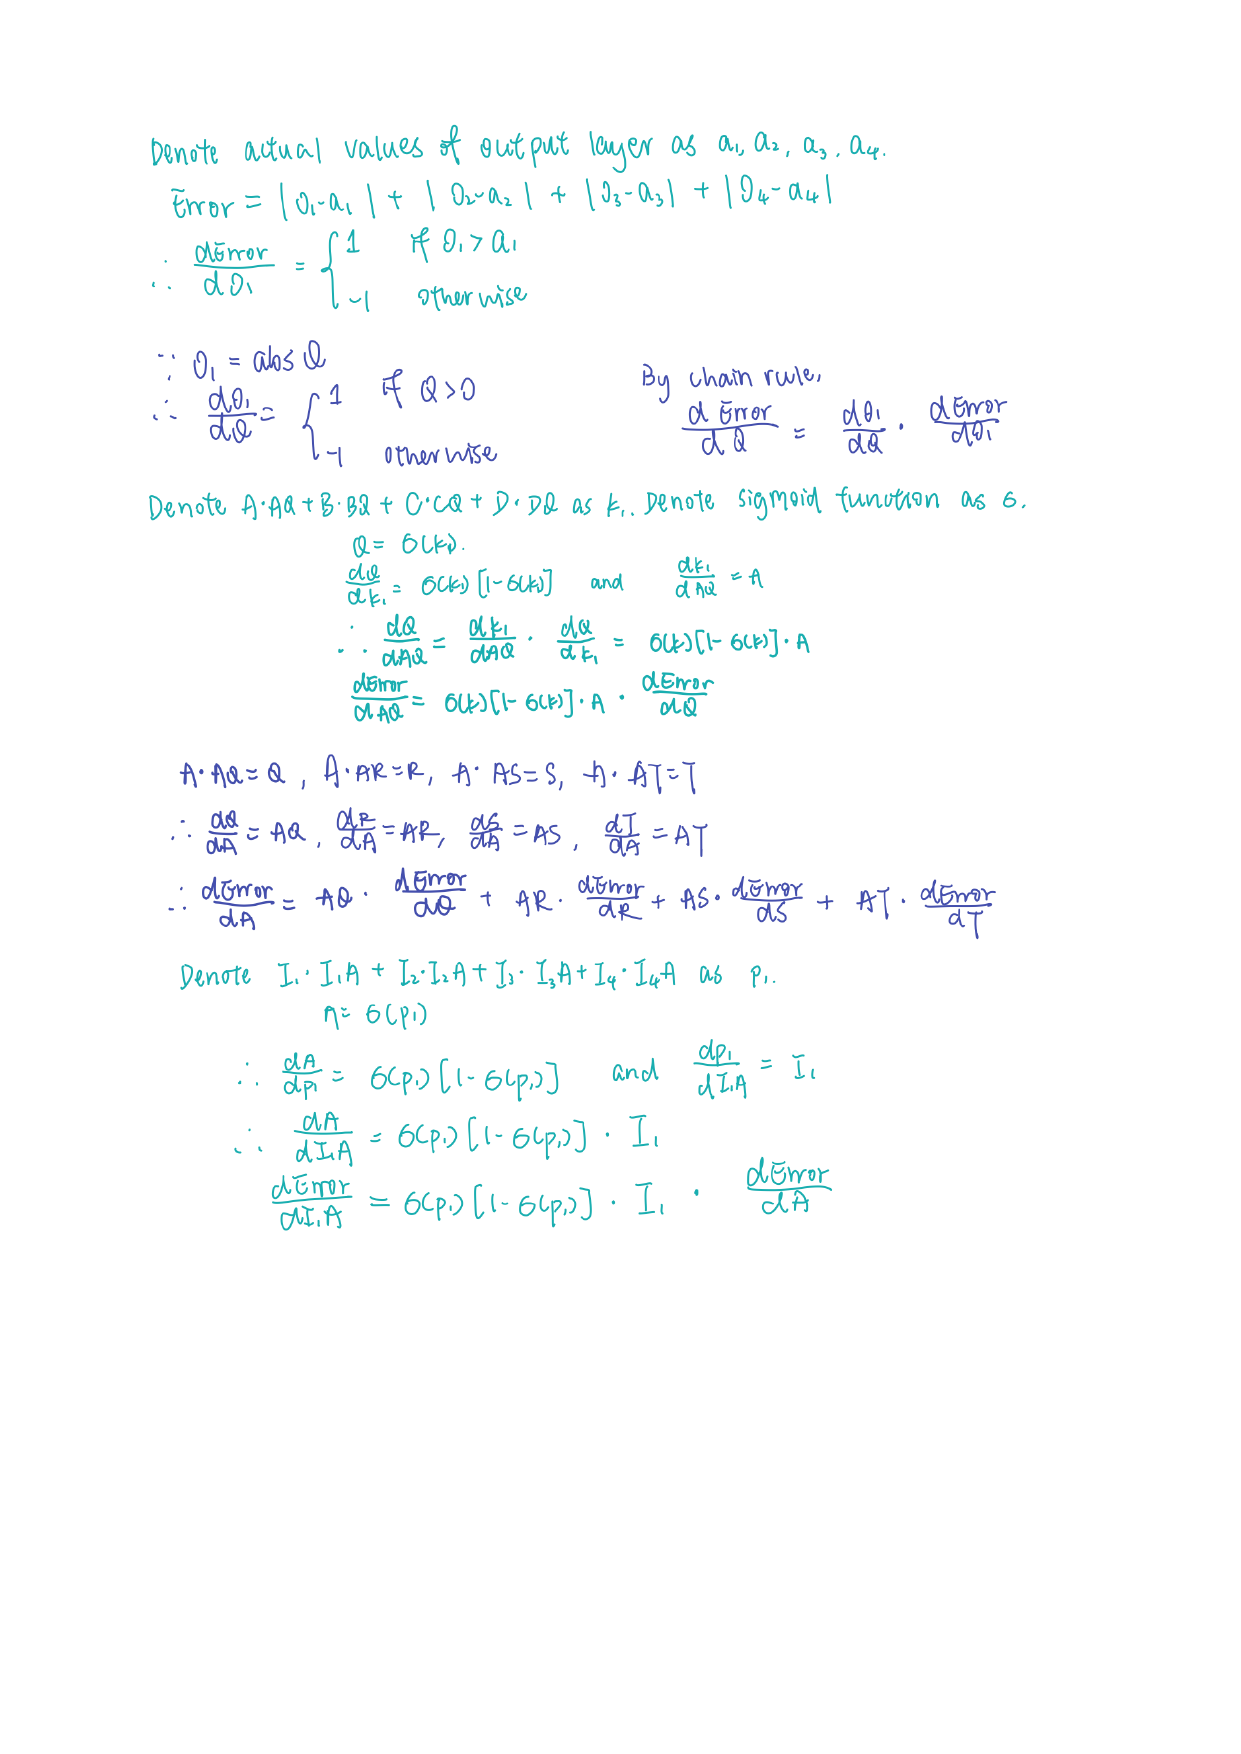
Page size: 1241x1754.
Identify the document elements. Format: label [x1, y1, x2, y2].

picture [112, 112, 1069, 1252]
